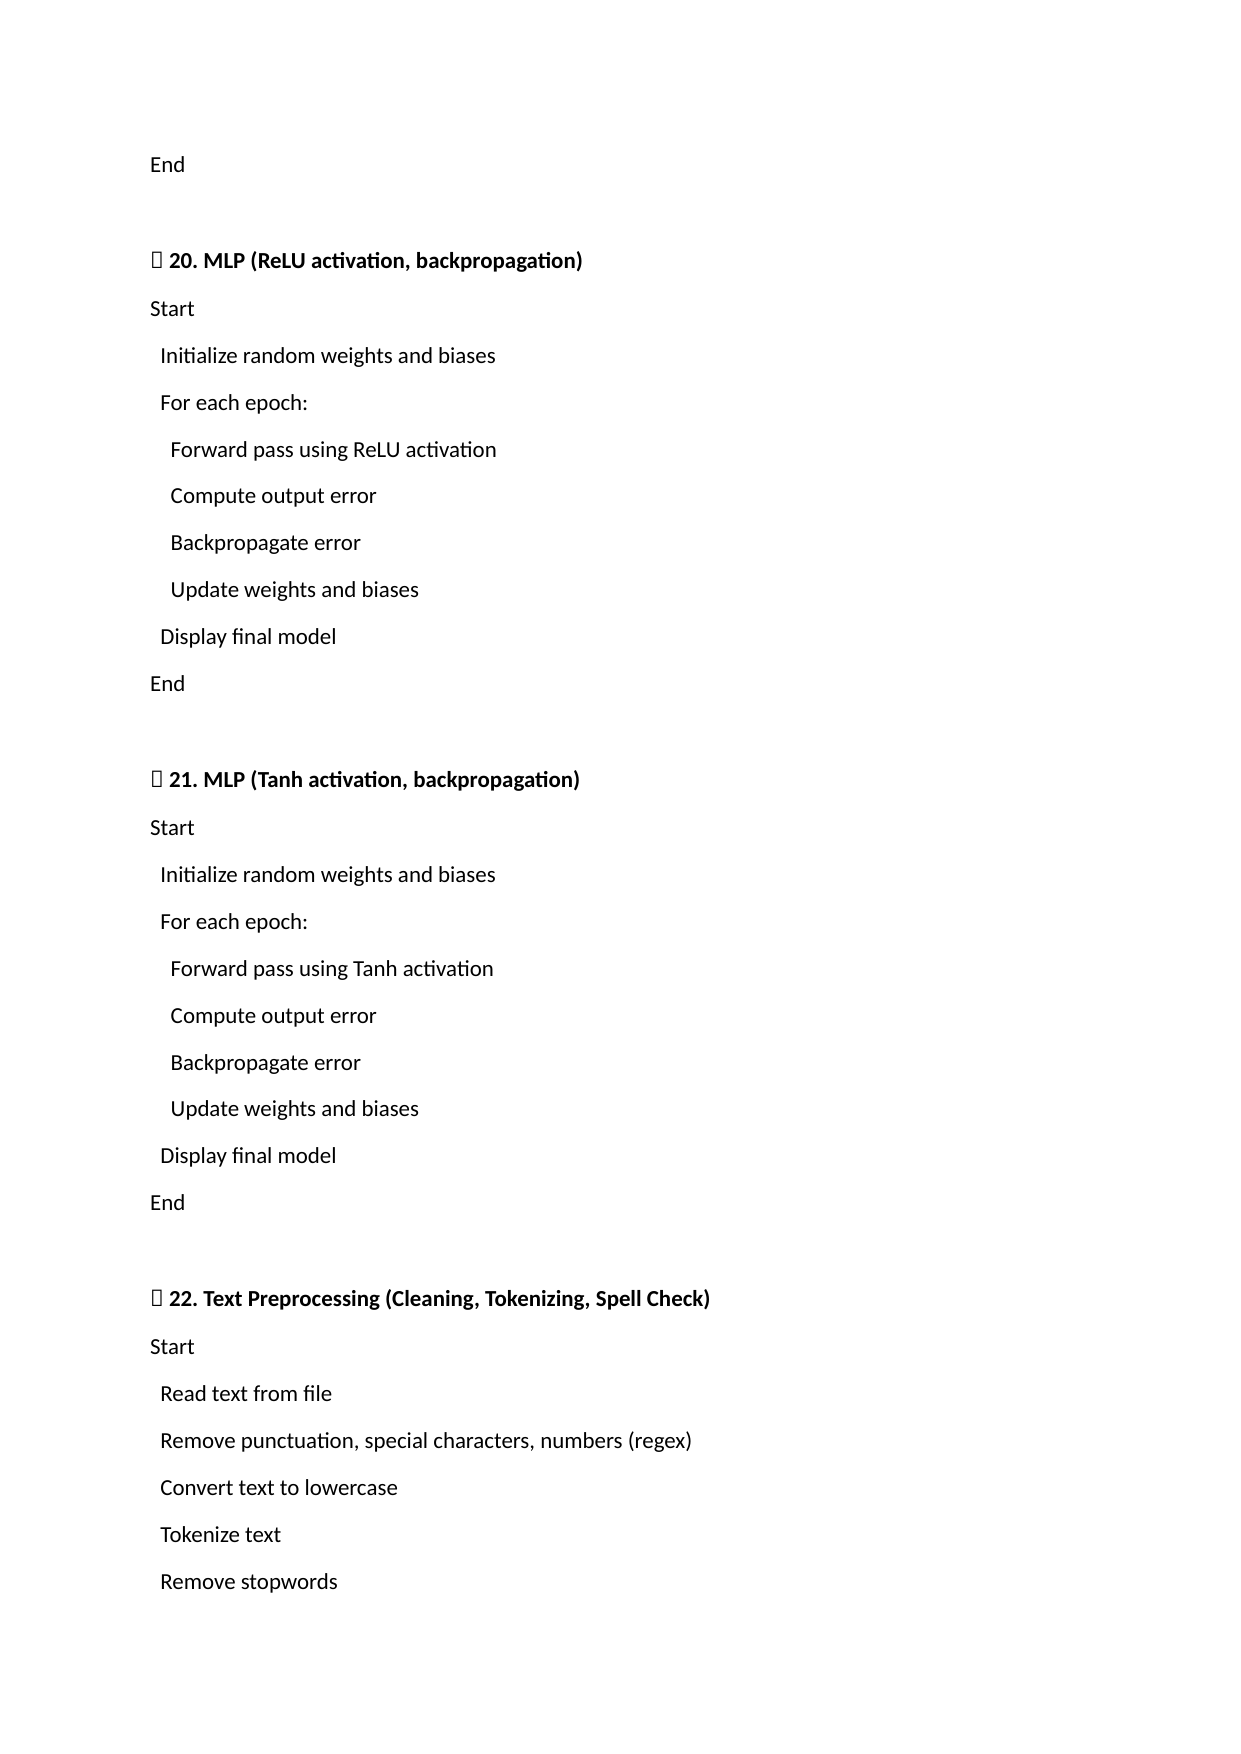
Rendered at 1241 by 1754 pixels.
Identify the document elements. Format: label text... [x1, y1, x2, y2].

text 🔹 22. Text Preprocessing (Cleaning, Tokenizing, Spell Check) [150, 1282, 1090, 1313]
text Initialize random weights and biases [150, 860, 1090, 888]
text Start [150, 813, 1090, 841]
text Display final model [150, 1141, 1090, 1169]
text For each epoch: [150, 388, 1090, 416]
text Backpropagate error [150, 1048, 1090, 1076]
text Backpropagate error [150, 528, 1090, 557]
text End [150, 1188, 1090, 1216]
text Compute output error [150, 1001, 1090, 1029]
text Update weights and biases [150, 1094, 1090, 1123]
text End [150, 669, 1090, 697]
text Forward pass using ReLU activation [150, 435, 1090, 463]
text Forward pass using Tanh activation [150, 954, 1090, 982]
text Tokenize text [150, 1520, 1090, 1548]
text Start [150, 294, 1090, 322]
text Update weights and biases [150, 575, 1090, 603]
text 🔹 20. MLP (ReLU activation, backpropagation) [150, 244, 1090, 275]
text End [150, 150, 1090, 178]
text Initialize random weights and biases [150, 341, 1090, 369]
text For each epoch: [150, 907, 1090, 935]
text Convert text to lowercase [150, 1473, 1090, 1501]
text Remove stopwords [150, 1567, 1090, 1595]
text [150, 1426, 1090, 1454]
text Start [150, 1332, 1090, 1361]
text Display final model [150, 622, 1090, 650]
text 🔹 21. MLP (Tanh activation, backpropagation) [150, 763, 1090, 794]
text Read text from file [150, 1379, 1090, 1407]
text Compute output error [150, 482, 1090, 510]
